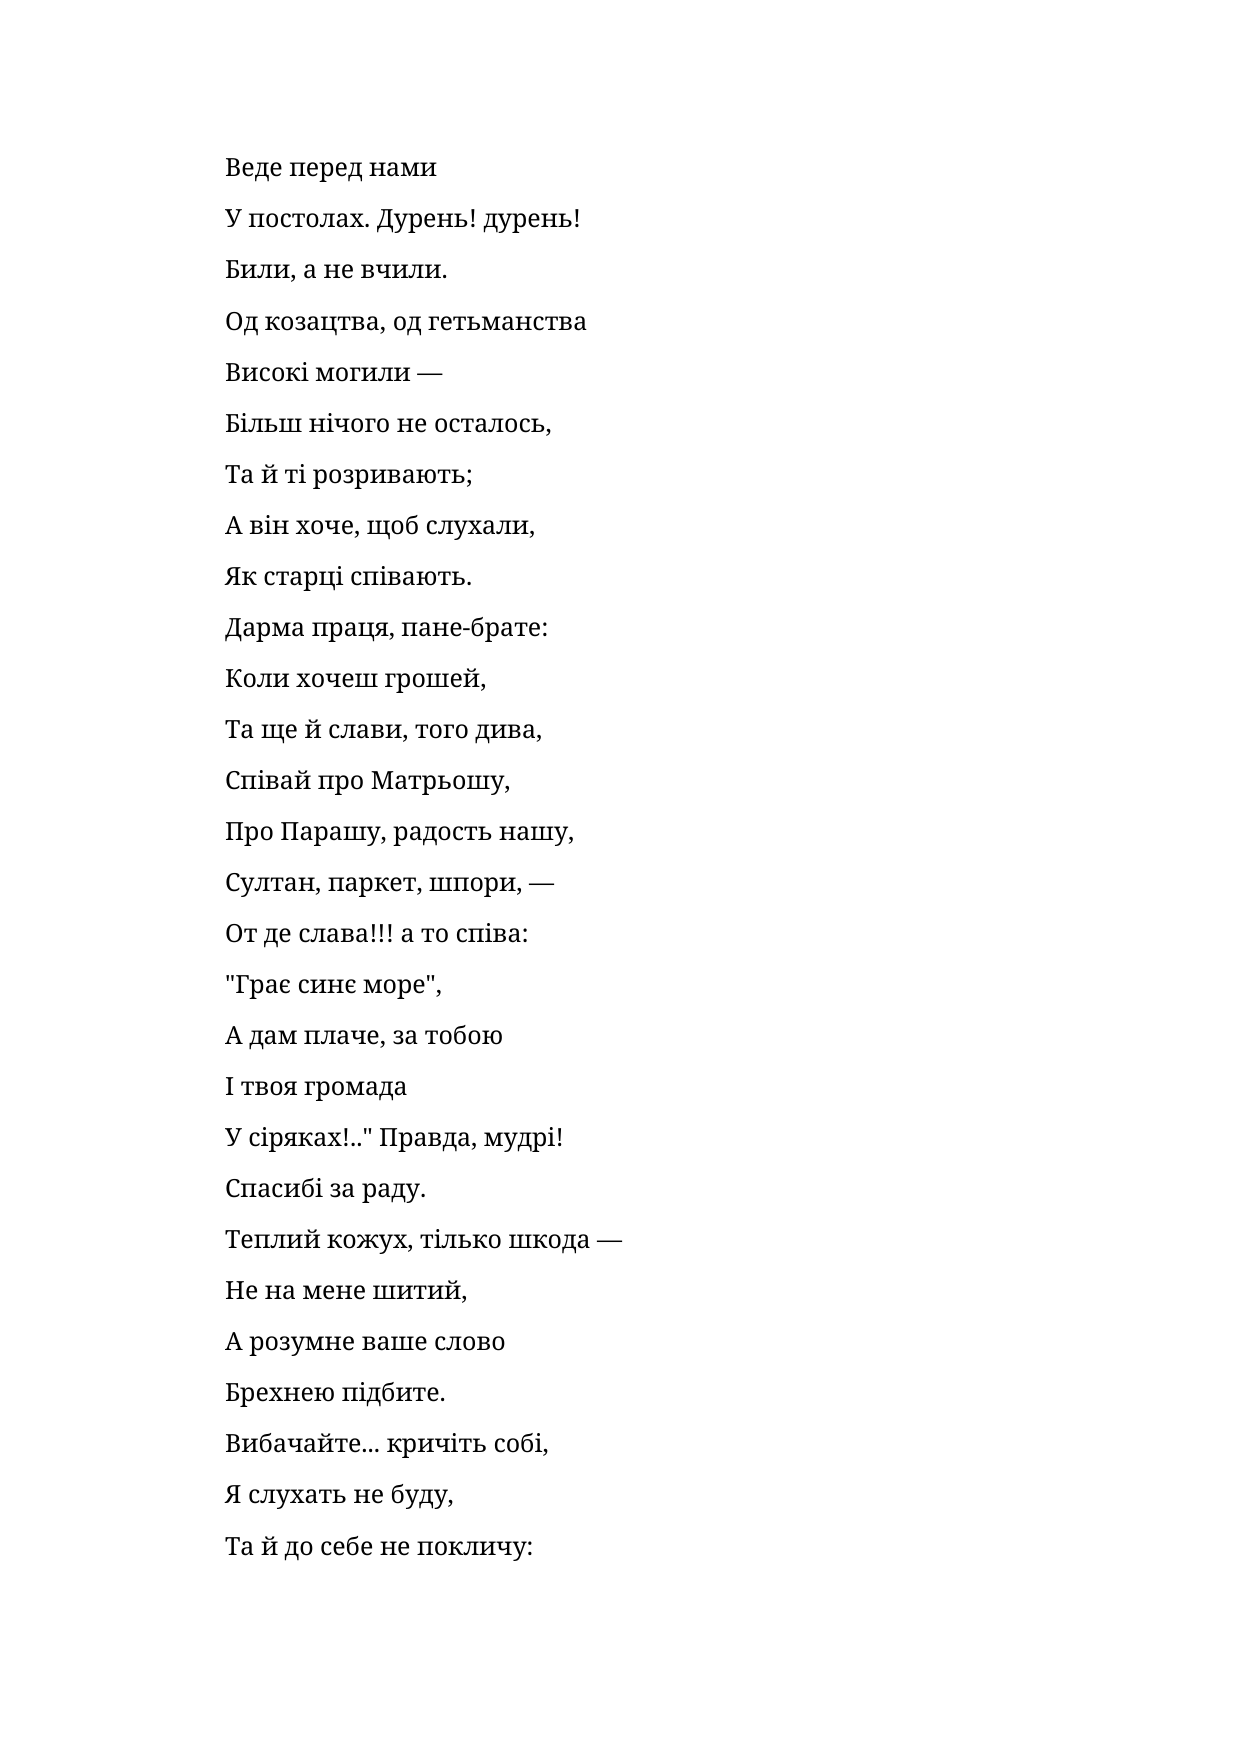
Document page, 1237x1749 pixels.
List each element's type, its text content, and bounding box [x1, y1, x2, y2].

text От де слава!!! а то співа: [150, 916, 1086, 950]
text Про Парашу, радость нашу, [150, 813, 1086, 848]
text Високі могили — [150, 354, 1086, 388]
text А дам плаче, за тобою [150, 1018, 1086, 1052]
text Коли хочеш грошей, [150, 660, 1086, 694]
text У сіряках!.." Правда, мудрі! [150, 1120, 1086, 1154]
text Веде перед нами [150, 150, 1086, 184]
text Султан, паркет, шпори, — [150, 864, 1086, 899]
text Дарма праця, пане-брате: [150, 609, 1086, 643]
text Били, а не вчили. [150, 252, 1086, 286]
text Я слухать не буду, [150, 1477, 1086, 1511]
text Од козацтва, од гетьманства [150, 303, 1086, 337]
text Та й до себе не покличу: [150, 1528, 1086, 1562]
text "Грає синє море", [150, 967, 1086, 1001]
text Більш нічого не осталось, [150, 405, 1086, 439]
text А він хоче, щоб слухали, [150, 507, 1086, 541]
text Вибачайте... кричіть собі, [150, 1426, 1086, 1460]
text Та й ті розривають; [150, 456, 1086, 490]
text Теплий кожух, тілько шкода — [150, 1222, 1086, 1256]
text Спасибі за раду. [150, 1171, 1086, 1205]
text Брехнею підбите. [150, 1375, 1086, 1409]
text Та ще й слави, того дива, [150, 711, 1086, 746]
text Як старці співають. [150, 558, 1086, 592]
text І твоя громада [150, 1069, 1086, 1103]
text А розумне ваше слово [150, 1324, 1086, 1358]
text У постолах. Дурень! дурень! [150, 201, 1086, 235]
text Співай про Матрьошу, [150, 762, 1086, 797]
text Не на мене шитий, [150, 1273, 1086, 1307]
